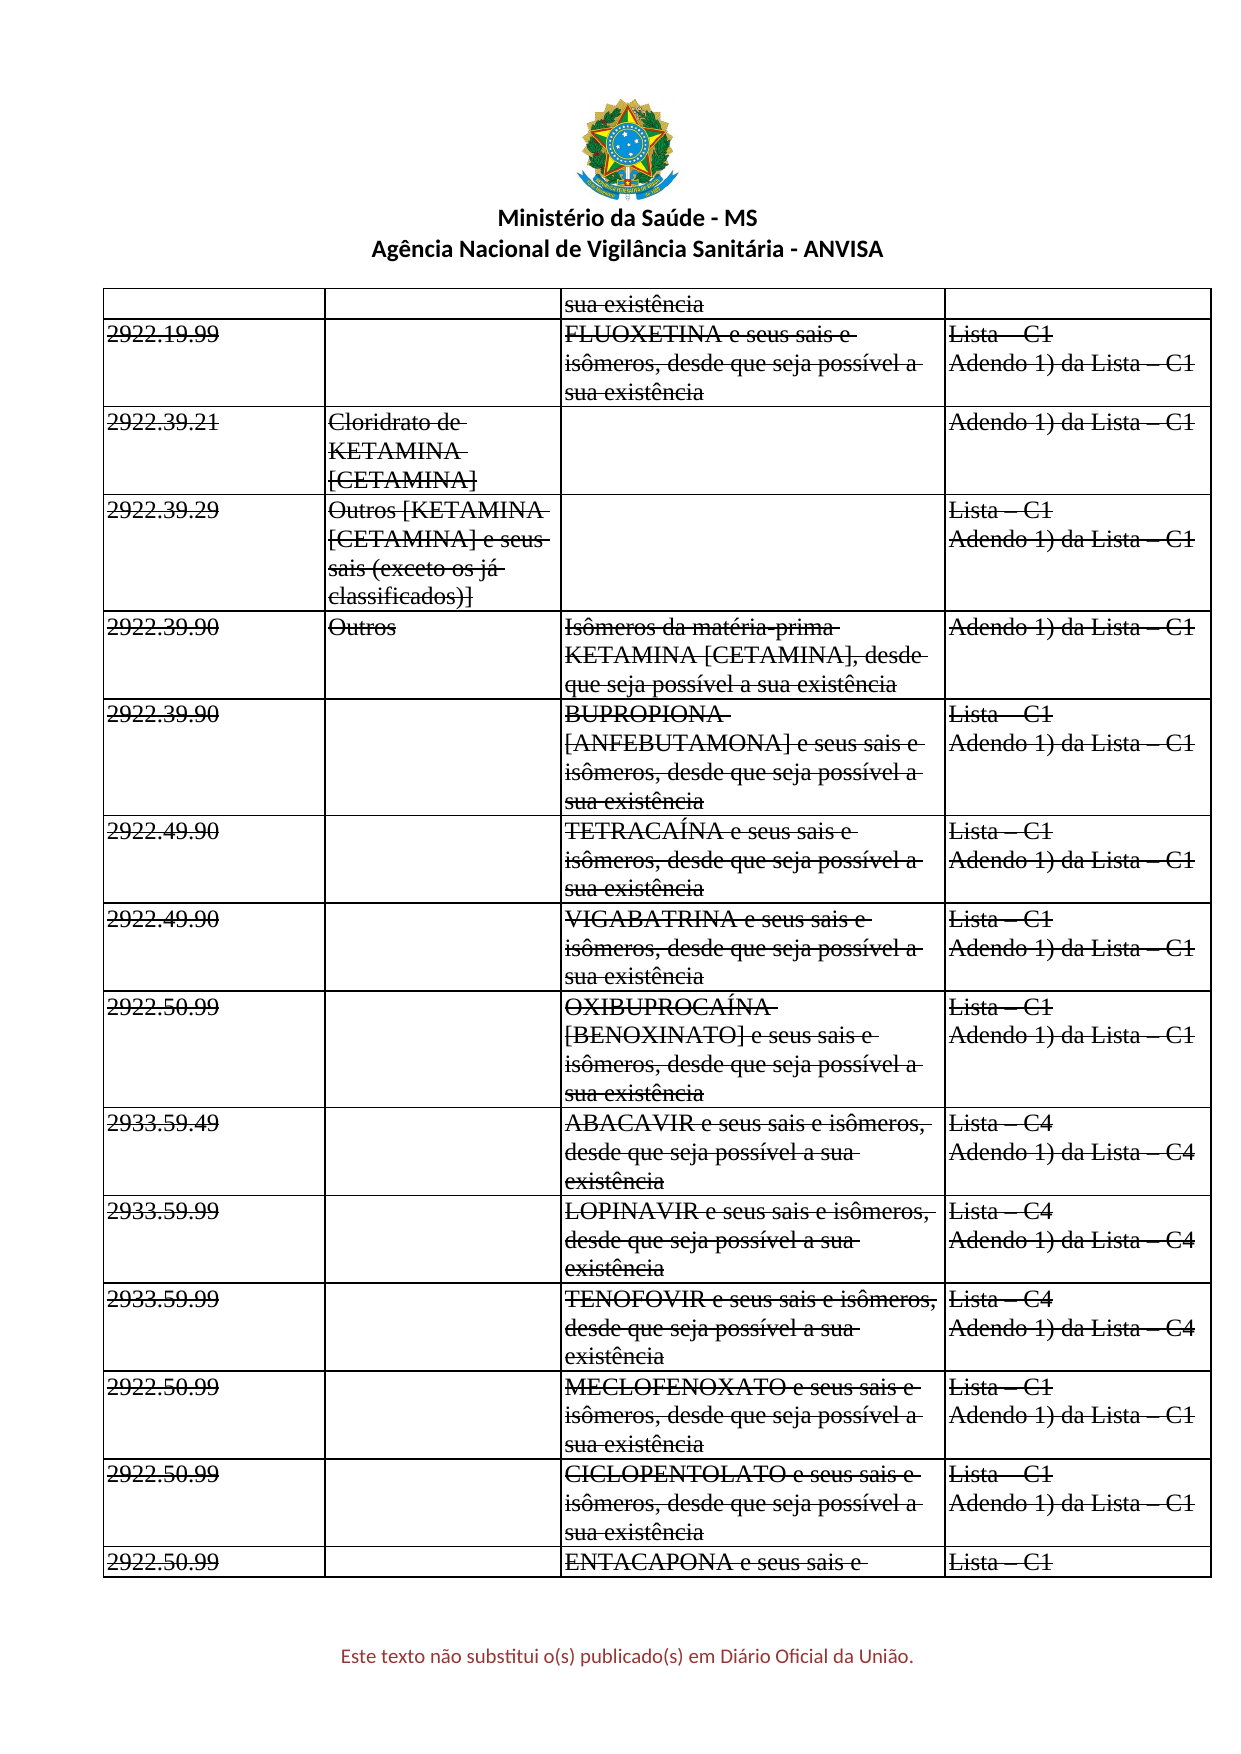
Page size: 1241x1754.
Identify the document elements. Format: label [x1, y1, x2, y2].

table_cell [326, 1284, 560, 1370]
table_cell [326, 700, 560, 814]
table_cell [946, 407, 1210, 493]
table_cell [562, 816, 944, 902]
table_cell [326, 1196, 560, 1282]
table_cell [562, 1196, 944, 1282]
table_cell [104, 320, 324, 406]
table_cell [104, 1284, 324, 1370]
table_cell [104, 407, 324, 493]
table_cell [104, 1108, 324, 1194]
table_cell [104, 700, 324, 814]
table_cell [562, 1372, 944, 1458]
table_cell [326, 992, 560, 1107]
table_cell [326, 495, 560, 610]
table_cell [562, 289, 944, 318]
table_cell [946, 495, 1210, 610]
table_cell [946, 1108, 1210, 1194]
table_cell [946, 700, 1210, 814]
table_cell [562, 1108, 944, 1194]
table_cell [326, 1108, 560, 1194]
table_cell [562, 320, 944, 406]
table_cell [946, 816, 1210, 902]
picture [573, 96, 682, 203]
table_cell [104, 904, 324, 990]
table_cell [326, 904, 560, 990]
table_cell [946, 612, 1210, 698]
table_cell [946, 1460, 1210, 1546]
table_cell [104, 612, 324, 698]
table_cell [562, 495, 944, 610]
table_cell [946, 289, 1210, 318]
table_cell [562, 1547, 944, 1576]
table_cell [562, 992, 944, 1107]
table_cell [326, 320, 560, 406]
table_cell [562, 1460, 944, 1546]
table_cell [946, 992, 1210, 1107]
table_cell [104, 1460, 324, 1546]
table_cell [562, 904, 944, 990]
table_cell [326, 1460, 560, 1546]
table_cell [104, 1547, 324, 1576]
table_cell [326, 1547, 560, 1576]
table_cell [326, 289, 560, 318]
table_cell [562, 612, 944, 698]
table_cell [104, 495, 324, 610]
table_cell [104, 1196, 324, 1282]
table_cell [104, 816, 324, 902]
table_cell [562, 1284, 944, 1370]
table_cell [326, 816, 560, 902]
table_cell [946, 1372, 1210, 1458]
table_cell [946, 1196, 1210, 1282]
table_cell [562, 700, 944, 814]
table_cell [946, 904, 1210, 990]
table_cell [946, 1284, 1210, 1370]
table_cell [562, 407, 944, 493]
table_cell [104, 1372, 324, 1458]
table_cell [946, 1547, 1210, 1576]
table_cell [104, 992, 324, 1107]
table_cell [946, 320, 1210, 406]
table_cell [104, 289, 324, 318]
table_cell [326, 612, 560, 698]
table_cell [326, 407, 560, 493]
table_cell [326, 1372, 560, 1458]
